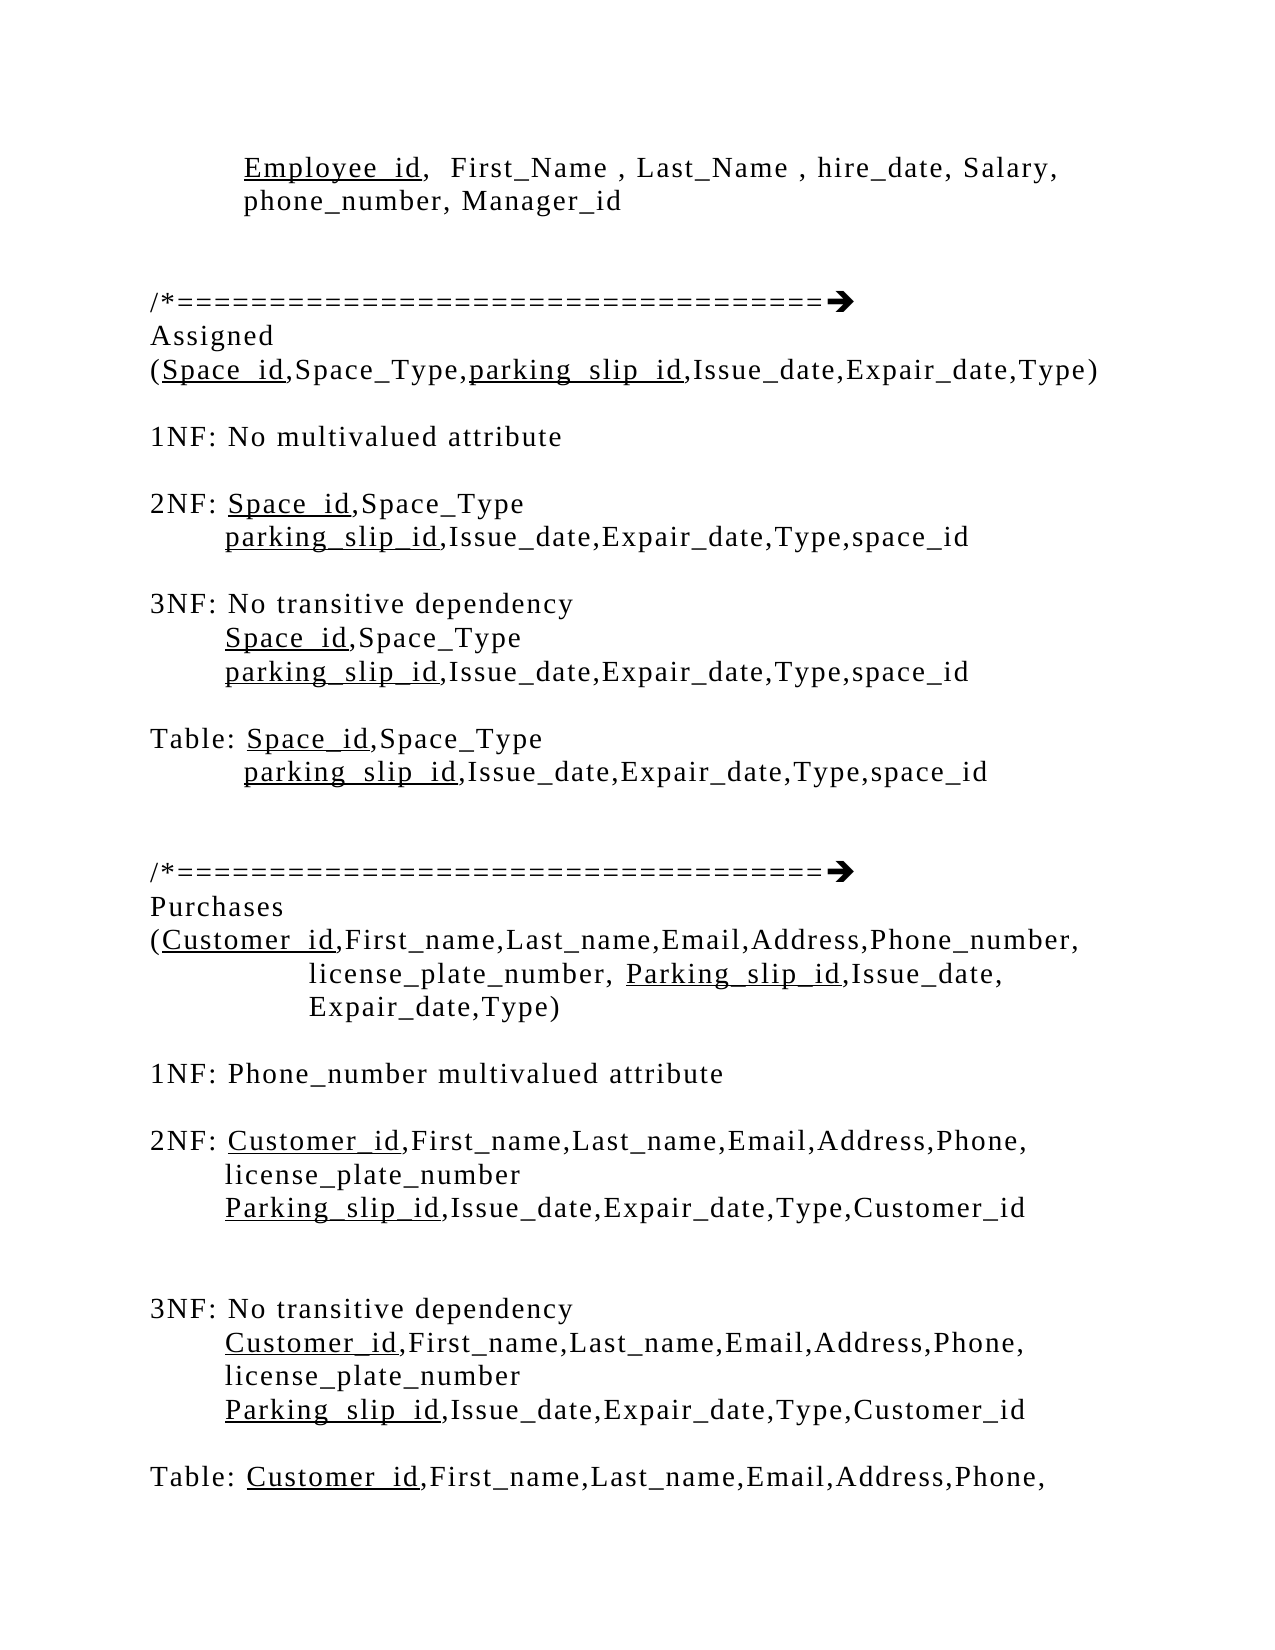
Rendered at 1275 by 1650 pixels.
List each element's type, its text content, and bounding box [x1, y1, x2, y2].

text phone_number, Manager_id [150, 183, 1125, 217]
text Table: Space_id,Space_Type [150, 721, 1125, 754]
text parking_slip_id,Issue_date,Expair_date,Type,space_id [150, 519, 1125, 553]
text license_plate_number [150, 1157, 1125, 1191]
text license_plate_number, Parking_slip_id,Issue_date, [150, 956, 1125, 989]
text 2NF: Customer_id,First_name,Last_name,Email,Address,Phone, [150, 1123, 1125, 1157]
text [150, 150, 1125, 183]
text /*=================================== [150, 285, 1125, 318]
text /*=================================== [150, 855, 1125, 889]
text Space_id,Space_Type [150, 620, 1125, 654]
text parking_slip_id,Issue_date,Expair_date,Type,space_id [150, 754, 1125, 788]
text Parking_slip_id,Issue_date,Expair_date,Type,Customer_id [150, 1191, 1125, 1224]
text parking_slip_id,Issue_date,Expair_date,Type,space_id [150, 654, 1125, 687]
text 1NF: Phone_number multivalued attribute [150, 1056, 1125, 1090]
text Table: Customer_id,First_name,Last_name,Email,Address,Phone, [150, 1459, 1125, 1492]
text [150, 1392, 1125, 1425]
text 2NF: Space_id,Space_Type [150, 486, 1125, 519]
text 3NF: No transitive dependency [150, 1291, 1125, 1325]
text 3NF: No transitive dependency [150, 587, 1125, 620]
text 1NF: No multivalued attribute [150, 419, 1125, 452]
text Expair_date,Type) [150, 989, 1125, 1023]
text Assigned (Space_id,Space_Type,parking_slip_id,Issue_date,Expair_date,Type) [150, 318, 1125, 385]
text Purchases (Customer_id,First_name,Last_name,Email,Address,Phone_number, [150, 889, 1125, 956]
text Customer_id,First_name,Last_name,Email,Address,Phone, [150, 1325, 1125, 1358]
text license_plate_number [150, 1358, 1125, 1392]
